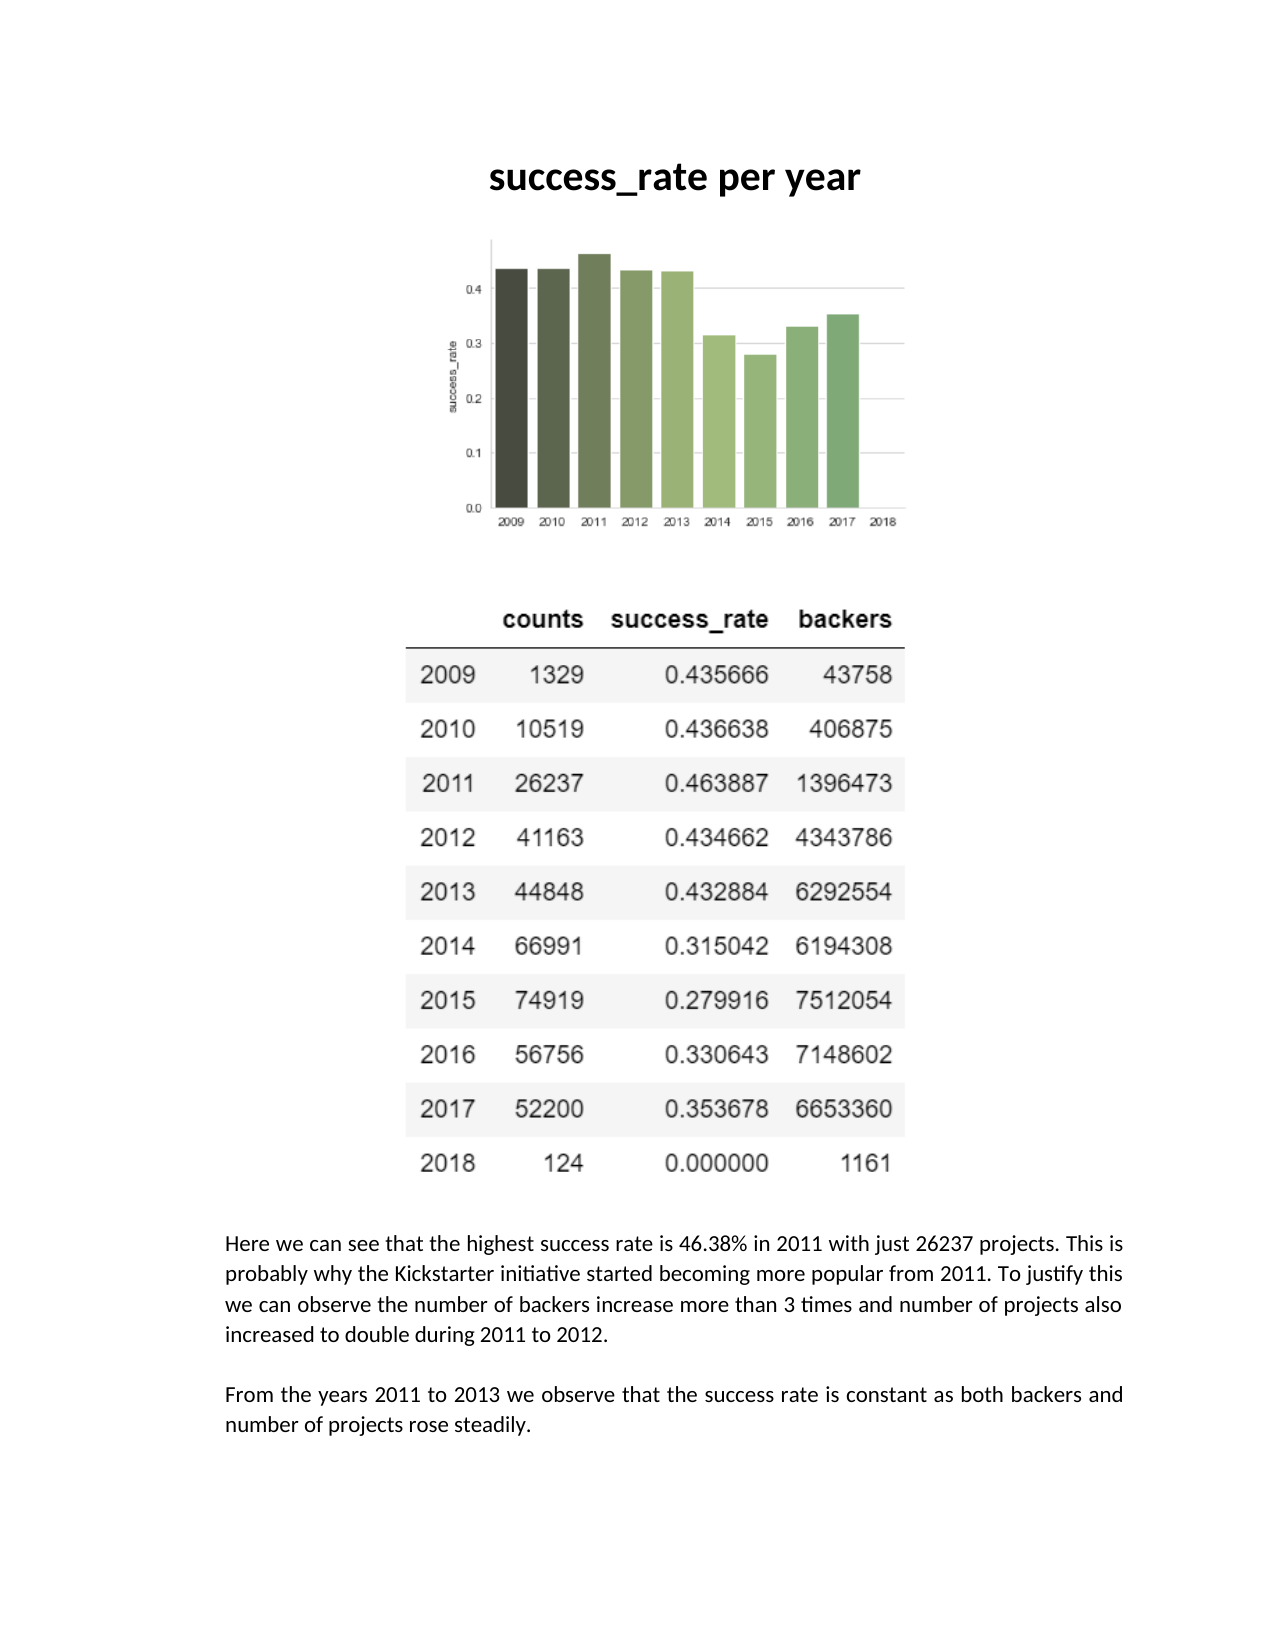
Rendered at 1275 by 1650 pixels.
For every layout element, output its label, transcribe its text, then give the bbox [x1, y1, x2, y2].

picture [388, 582, 962, 1197]
list From the years 2011 to 2013 we observe that the success rate is constant as both backers and number of projects rose steadily. [225, 1380, 1125, 1438]
list Here we can see that the highest success rate is 46.38% in 2011 with just 26237 projects. This is probably why the Kickstarter initiative started becoming more popular from 2011. To justify this we can observe the number of backers increase more than 3 times and number of projects also increased to double during 2011 to 2012. [225, 1229, 1125, 1348]
picture [430, 235, 921, 550]
list success_rate per year [225, 150, 1125, 201]
